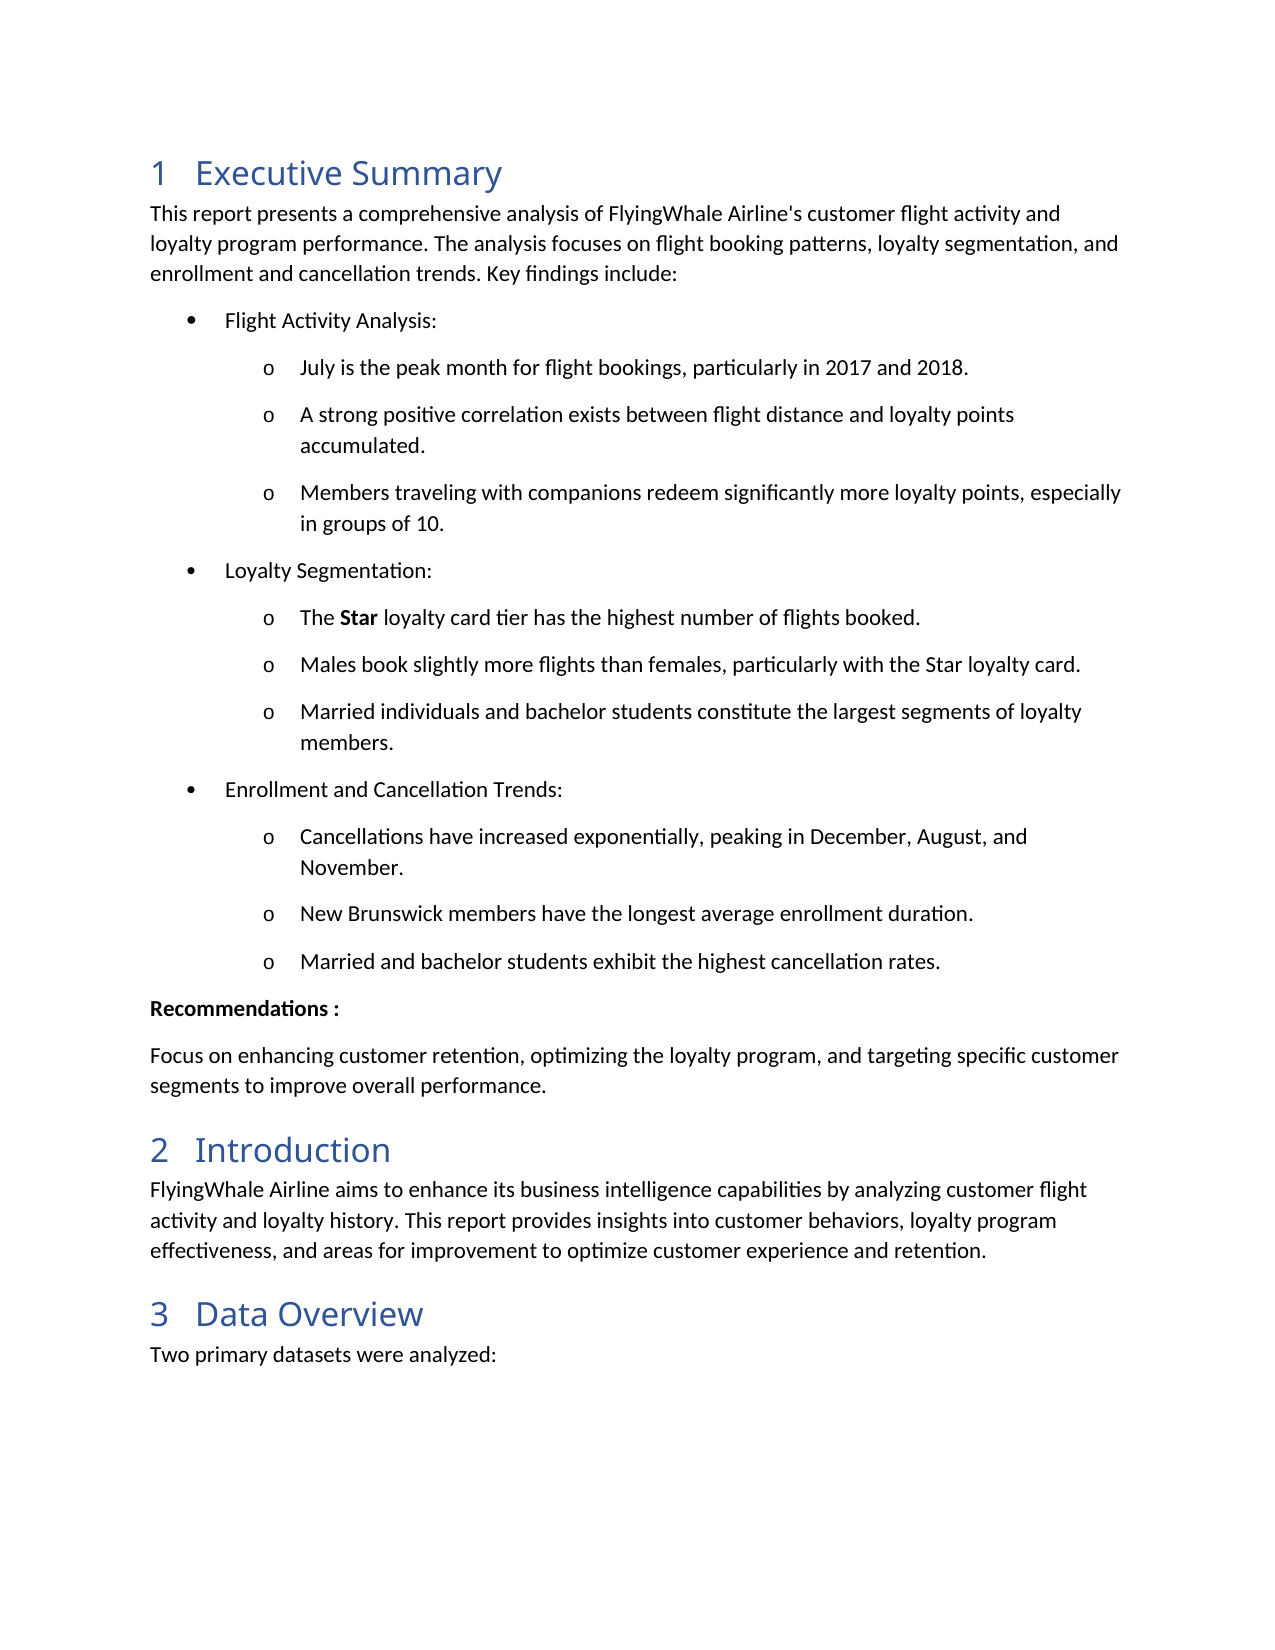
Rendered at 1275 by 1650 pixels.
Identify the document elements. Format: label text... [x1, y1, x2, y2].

list Cancellations have increased exponentially, peaking in December, August, and November. [262, 822, 1125, 881]
text Focus on enhancing customer retention, optimizing the loyalty program, and targeting specific customer segments to improve overall performance. [150, 1041, 1125, 1099]
text FlyingWhale Airline aims to enhance its business intelligence capabilities by analyzing customer flight activity and loyalty history. This report provides insights into customer behaviors, loyalty program effectiveness, and areas for improvement to optimize customer experience and retention. [150, 1176, 1125, 1264]
list Members traveling with companions redeem significantly more loyalty points, especially in groups of 10. [262, 478, 1125, 537]
list Married individuals and bachelor students constitute the largest segments of loyalty members. [262, 697, 1125, 756]
list July is the peak month for flight bookings, particularly in 2017 and 2018. [262, 353, 1125, 382]
text Two primary datasets were analyzed: [150, 1340, 1125, 1368]
subtitle Executive Summary [150, 150, 1125, 195]
text Recommendations : [150, 994, 1125, 1022]
text This report presents a comprehensive analysis of FlyingWhale Airline's customer flight activity and loyalty program performance. The analysis focuses on flight booking patterns, loyalty segmentation, and enrollment and cancellation trends. Key findings include: [150, 199, 1125, 287]
subtitle Data Overview [150, 1291, 1125, 1337]
subtitle Introduction [150, 1127, 1125, 1172]
list A strong positive correlation exists between flight distance and loyalty points accumulated. [262, 401, 1125, 459]
list New Brunswick members have the longest average enrollment duration. [262, 899, 1125, 928]
list Loyalty Segmentation: [187, 556, 1125, 584]
list The Star loyalty card tier has the highest number of flights booked. [262, 603, 1125, 631]
list Married and bachelor students exhibit the highest cancellation rates. [262, 947, 1125, 975]
list Flight Activity Analysis: [187, 306, 1125, 334]
list Enrollment and Cancellation Trends: [187, 775, 1125, 803]
list Males book slightly more flights than females, particularly with the Star loyalty card. [262, 650, 1125, 678]
